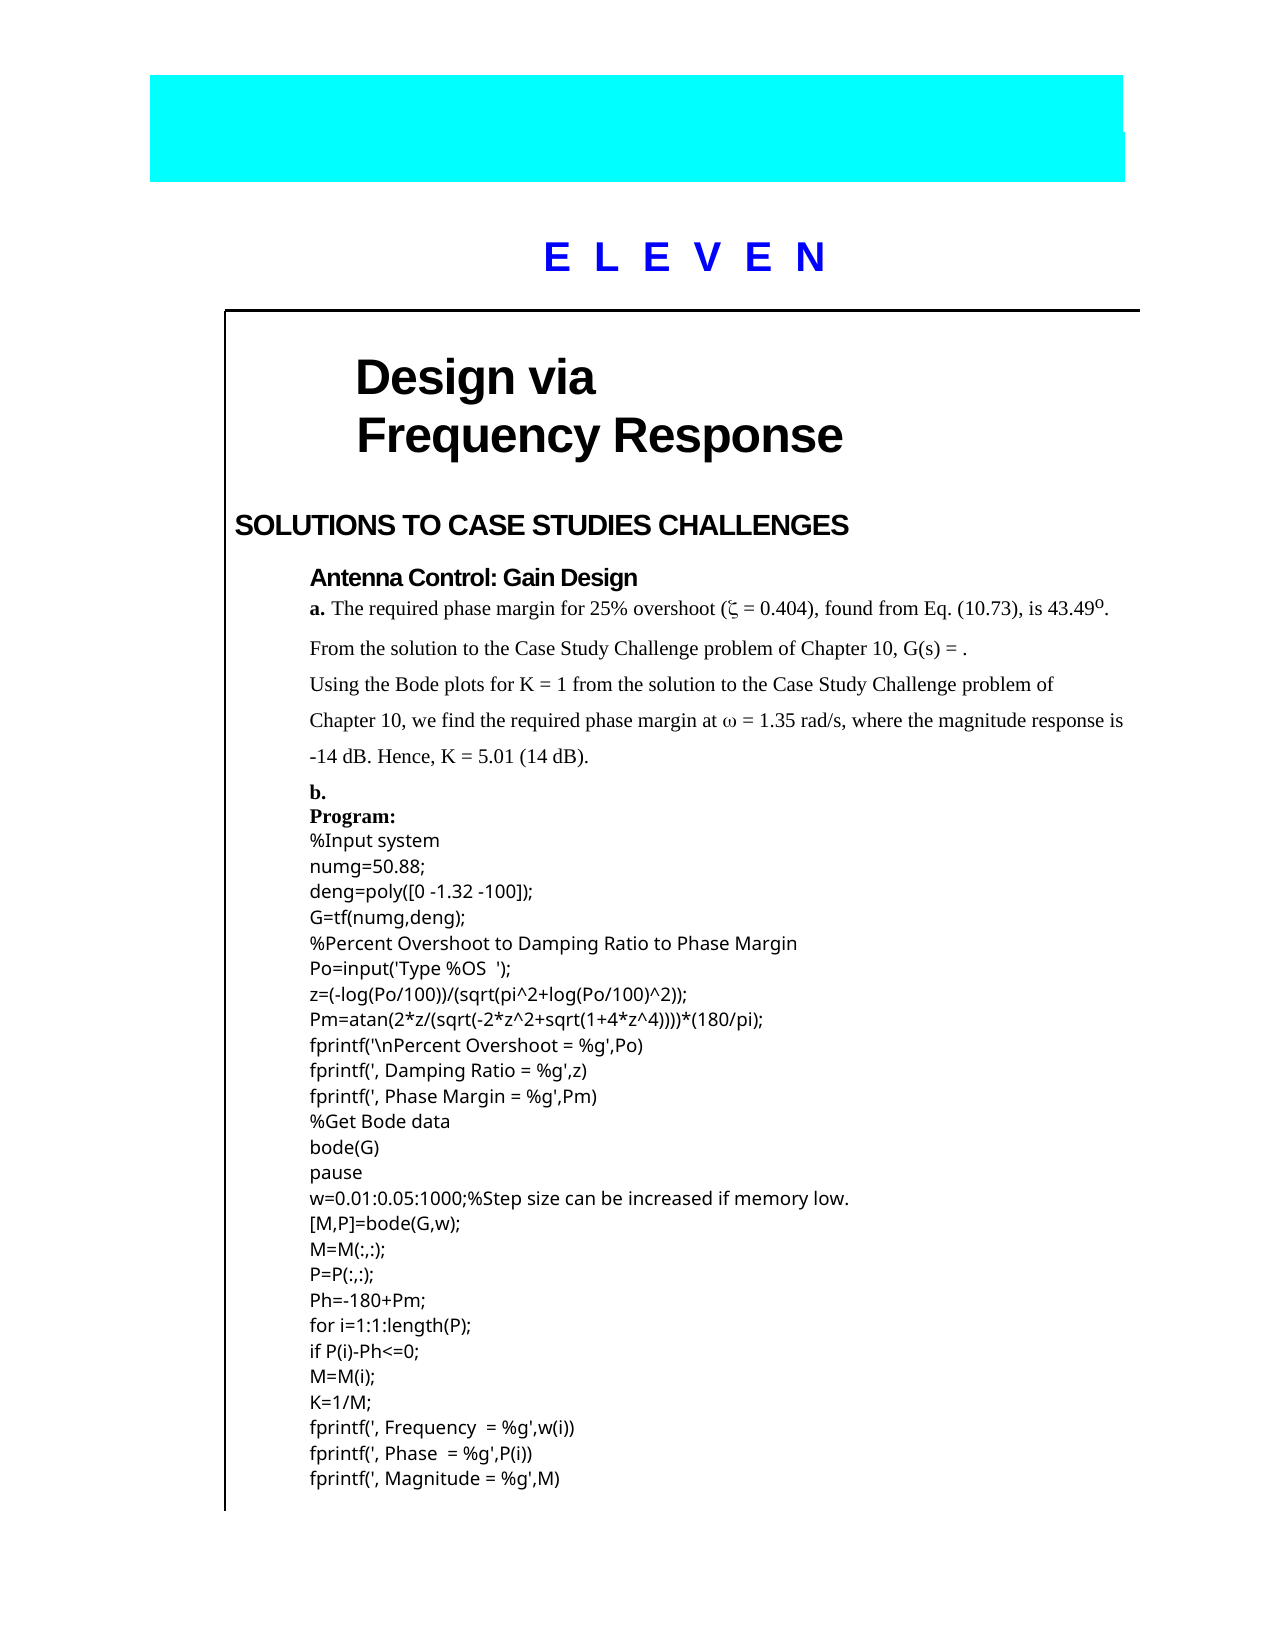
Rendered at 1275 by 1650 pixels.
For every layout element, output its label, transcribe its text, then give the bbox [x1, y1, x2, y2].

text [M,P]=bode(G,w); [309, 1211, 1125, 1236]
text for i=1:1:length(P); [309, 1313, 1125, 1338]
text =input('Type %OS '); [309, 955, 1125, 981]
text Ph=-180+Pm; [309, 1287, 1125, 1313]
text fprintf(', Damping Ratio = %g',z) [309, 1057, 1125, 1083]
text From the solution to the Case Study Challenge problem of Chapter 10, G(s) = . [309, 635, 1162, 659]
text %Percent Overshoot to Damping Ratio to Phase Margin [309, 930, 1125, 955]
text w=0.01:0.05:1000;%Step size can be increased if memory low. [309, 1185, 1125, 1211]
text %Get Bode data [309, 1108, 1125, 1134]
text fprintf('\nPercent Overshoot = %g',) [309, 1032, 1125, 1057]
text if P(i)-Ph<=0; [309, 1338, 1125, 1364]
text b. [309, 779, 1125, 804]
text bode(G) [309, 1134, 1125, 1159]
text numg=50.88; [309, 853, 1125, 879]
text Pm=atan(2*z/(sqrt(-2*z^2+sqrt(1+4*z^4))))*(180/pi); [309, 1006, 1125, 1032]
text fprintf(', Phase = %g',P(i)) [309, 1440, 1125, 1466]
title E L E V E N [244, 232, 1125, 280]
text fprintf(', Phase Margin = %g',Pm) [309, 1083, 1125, 1108]
text Frequency Response [356, 405, 1123, 462]
text z=(-log(Po/100))/(sqrt(pi^2+log(Po/100)^2)); [309, 981, 1125, 1006]
text Program: [309, 804, 1125, 828]
text fprintf(', Magnitude = %g',M) [309, 1466, 1125, 1491]
text fprintf(', Frequency = %g',w(i)) [309, 1415, 1125, 1440]
text %Input system [309, 828, 1125, 853]
text K=1/M; [309, 1389, 1125, 1415]
text Design via [234, 347, 1123, 405]
text a. The required phase margin for 25% overshoot ( = 0.404), found from Eq. (10.73), is 43.49o. [309, 591, 1125, 620]
text M=M(i); [309, 1364, 1125, 1389]
text deng=poly([0 -1.32 -100]); [309, 879, 1125, 904]
text Antenna Control: Gain Design [309, 541, 1125, 591]
text M=M(:,:); [309, 1236, 1125, 1262]
text pause [309, 1159, 1125, 1185]
text Using the Bode plots for K = 1 from the solution to the Case Study Challenge problem of Chapter 10, we find the required phase margin at  = 1.35 rad/s, where the magnitude response is -14 dB. Hence, K = 5.01 (14 dB). [309, 671, 1125, 768]
text G=tf(numg,deng); [309, 904, 1125, 930]
text P=P(:,:); [309, 1262, 1125, 1287]
title SOLUTIONS TO CASE STUDIES CHALLENGES [234, 491, 1125, 541]
